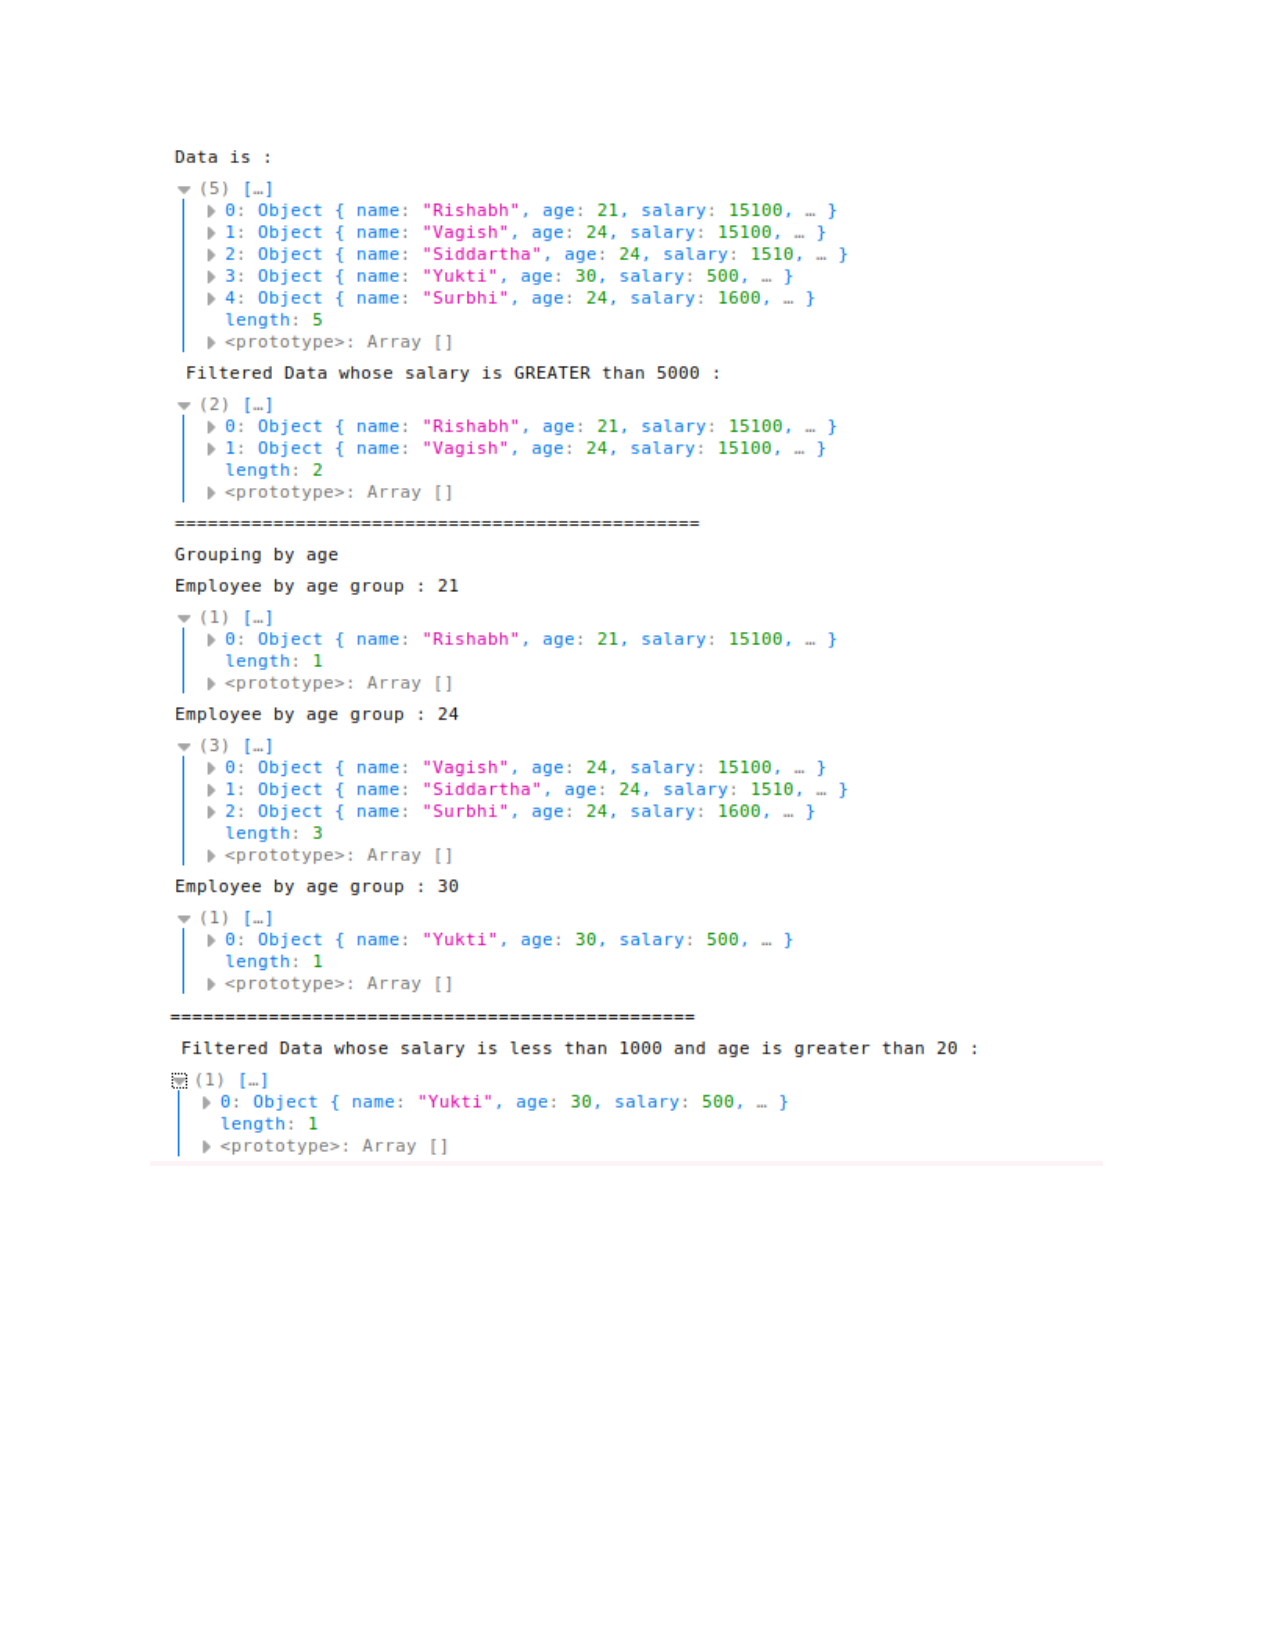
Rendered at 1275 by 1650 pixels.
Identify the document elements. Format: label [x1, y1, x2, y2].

picture [150, 150, 1104, 1166]
